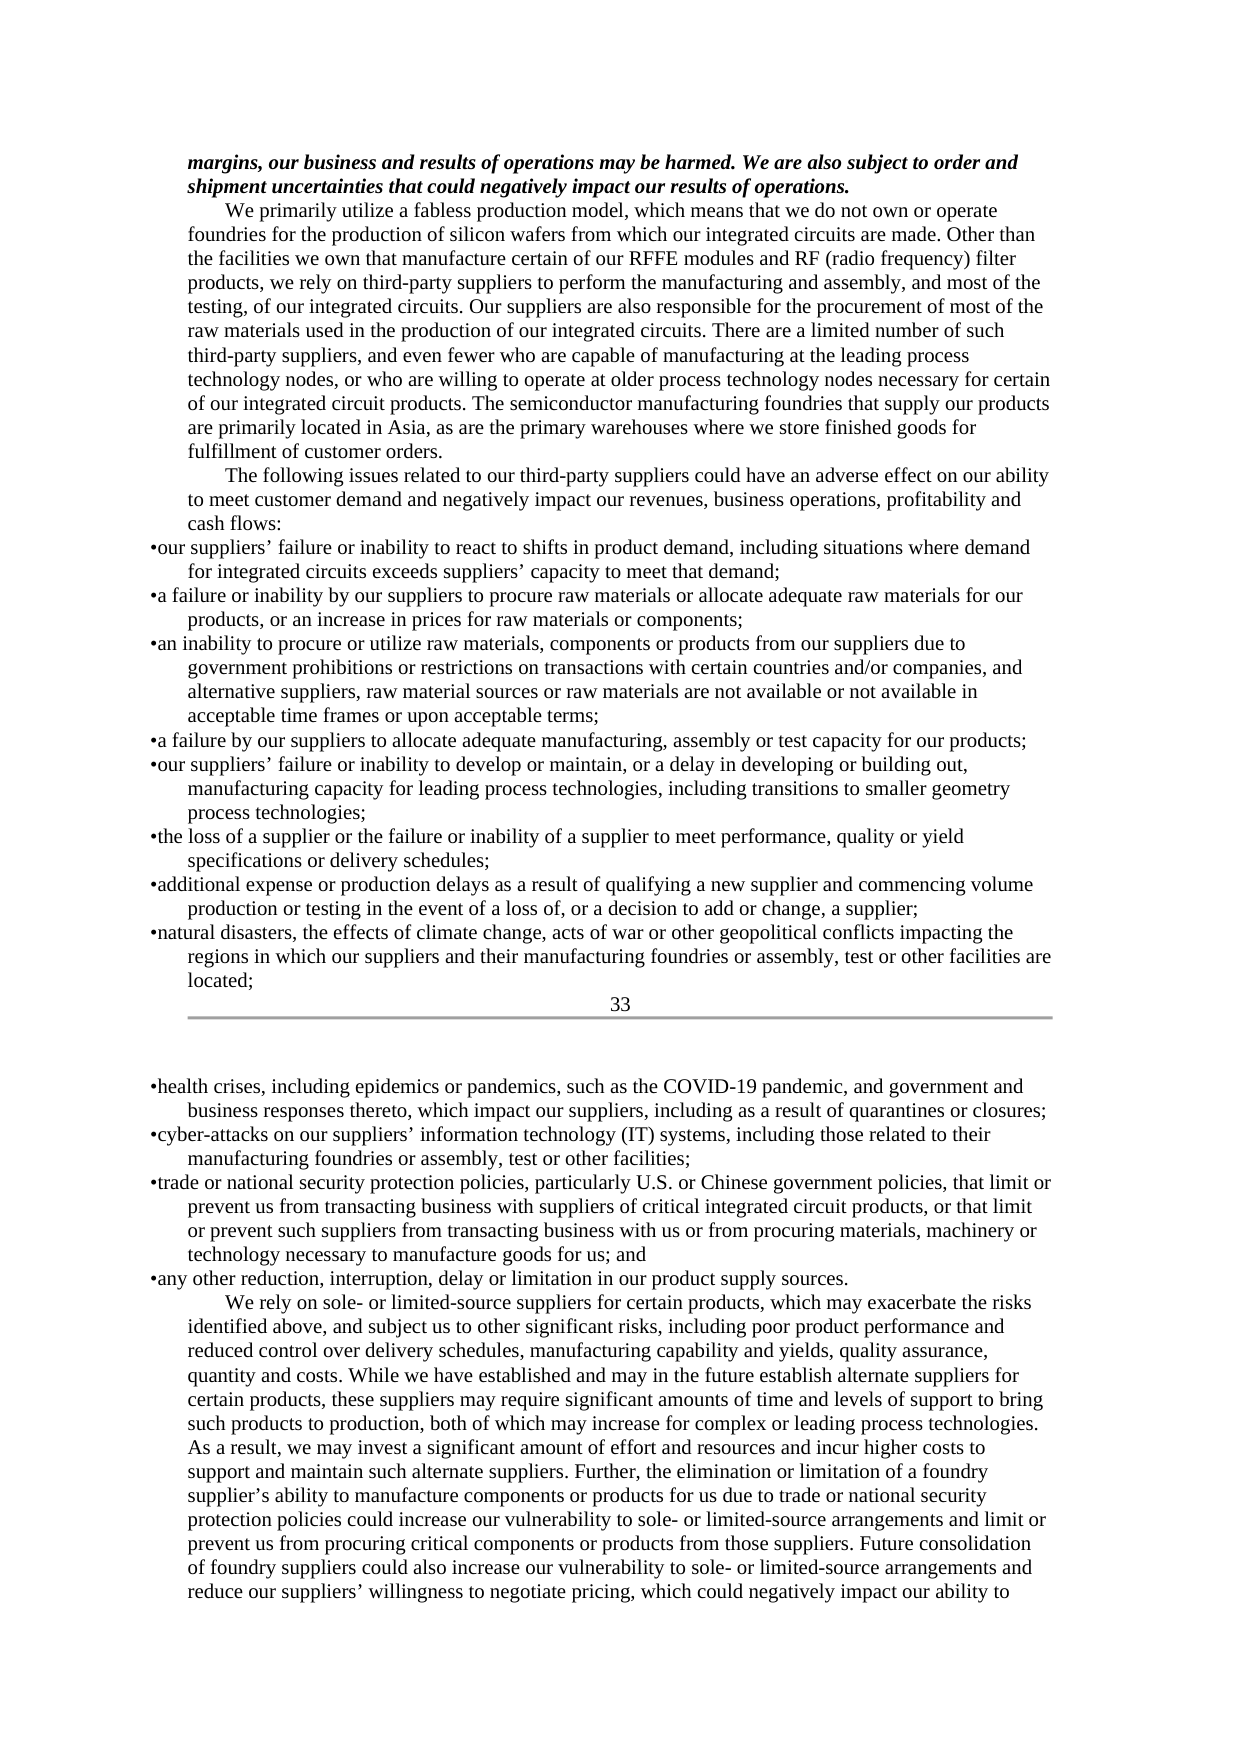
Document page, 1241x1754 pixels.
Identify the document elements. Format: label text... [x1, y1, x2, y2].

text •our suppliers’ failure or inability to develop or maintain, or a delay in developing or building out, manufacturing capacity for leading process technologies, including transitions to smaller geometry process technologies; [150, 752, 1053, 824]
text We primarily utilize a fabless production model, which means that we do not own or operate foundries for the production of silicon wafers from which our integrated circuits are made. Other than the facilities we own that manufacture certain of our RFFE modules and RF (radio frequency) filter products, we rely on third-party suppliers to perform the manufacturing and assembly, and most of the testing, of our integrated circuits. Our suppliers are also responsible for the procurement of most of the raw materials used in the production of our integrated circuits. There are a limited number of such third-party suppliers, and even fewer who are capable of manufacturing at the leading process technology nodes, or who are willing to operate at older process technology nodes necessary for certain of our integrated circuit products. The semiconductor manufacturing foundries that supply our products are primarily located in Asia, as are the primary warehouses where we store finished goods for fulfillment of customer orders. [187, 198, 1053, 463]
text •the loss of a supplier or the failure or inability of a supplier to meet performance, quality or yield specifications or delivery schedules; [150, 824, 1053, 872]
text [187, 1290, 1053, 1603]
text •an inability to procure or utilize raw materials, components or products from our suppliers due to government prohibitions or restrictions on transactions with certain countries and/or companies, and alternative suppliers, raw material sources or raw materials are not available or not available in acceptable time frames or upon acceptable terms; [150, 631, 1053, 727]
text •cyber-attacks on our suppliers’ information technology (IT) systems, including those related to their manufacturing foundries or assembly, test or other facilities; [150, 1122, 1053, 1170]
text The following issues related to our third-party suppliers could have an adverse effect on our ability to meet customer demand and negatively impact our revenues, business operations, profitability and cash flows: [187, 463, 1053, 535]
text •a failure by our suppliers to allocate adequate manufacturing, assembly or test capacity for our products; [150, 727, 1053, 752]
text 33 [187, 992, 1053, 1016]
text •trade or national security protection policies, particularly U.S. or Chinese government policies, that limit or prevent us from transacting business with suppliers of critical integrated circuit products, or that limit or prevent such suppliers from transacting business with us or from procuring materials, machinery or technology necessary to manufacture goods for us; and [150, 1170, 1053, 1266]
text •natural disasters, the effects of climate change, acts of war or other geopolitical conflicts impacting the regions in which our suppliers and their manufacturing foundries or assembly, test or other facilities are located; [150, 920, 1053, 992]
text •health crises, including epidemics or pandemics, such as the COVID-19 pandemic, and government and business responses thereto, which impact our suppliers, including as a result of quarantines or closures; [150, 1074, 1053, 1122]
text •a failure or inability by our suppliers to procure raw materials or allocate adequate raw materials for our products, or an increase in prices for raw materials or components; [150, 583, 1053, 631]
text •our suppliers’ failure or inability to react to shifts in product demand, including situations where demand for integrated circuits exceeds suppliers’ capacity to meet that demand; [150, 535, 1053, 583]
text •any other reduction, interruption, delay or limitation in our product supply sources. [150, 1266, 1053, 1290]
text •additional expense or production delays as a result of qualifying a new supplier and commencing volume production or testing in the event of a loss of, or a decision to add or change, a supplier; [150, 872, 1053, 920]
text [187, 150, 1053, 198]
